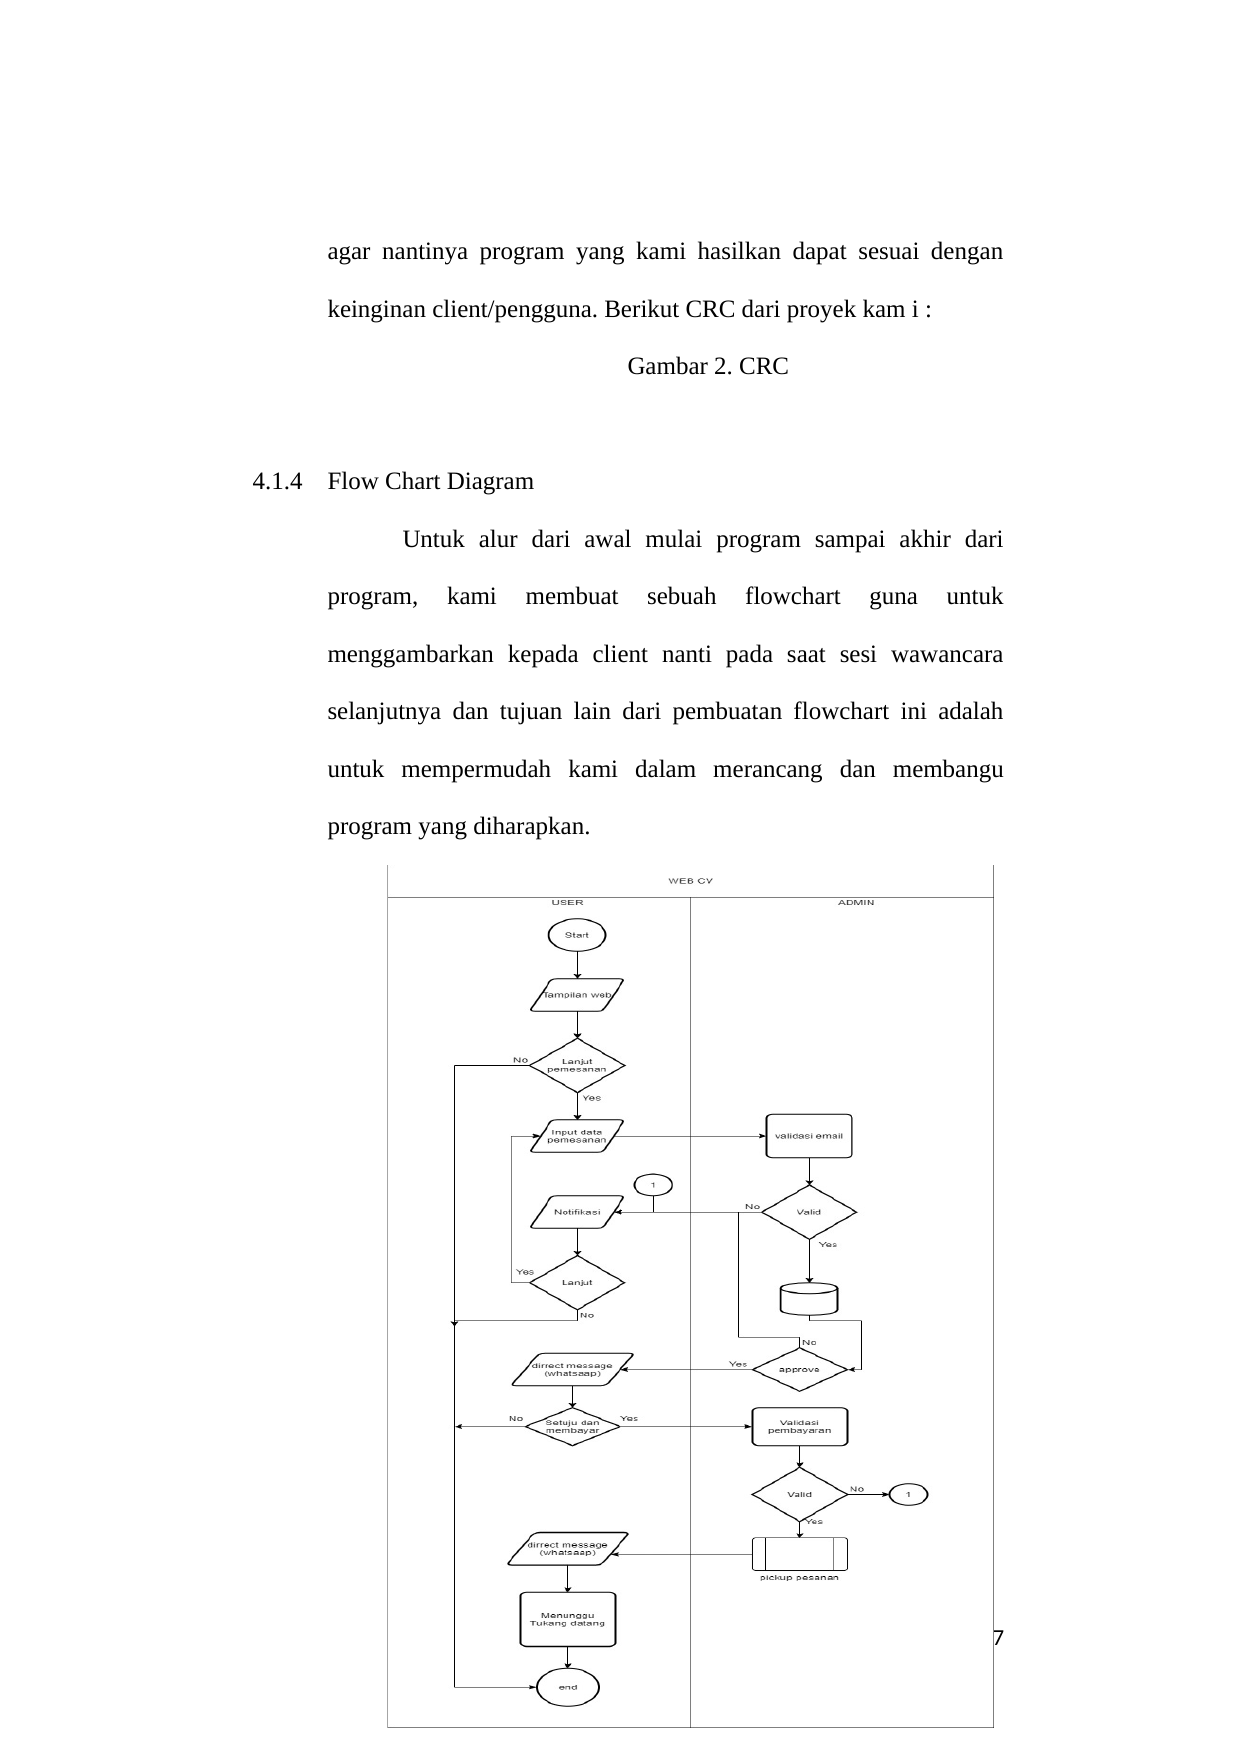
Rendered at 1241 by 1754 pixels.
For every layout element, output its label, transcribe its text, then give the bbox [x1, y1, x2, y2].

list Gambar 2. CRC [327, 351, 1004, 380]
list Flow Chart Diagram [252, 466, 1004, 495]
list Untuk alur dari awal mulai program sampai akhir dari program, kami membuat sebuah flowchart guna untuk menggambarkan kepada client nanti pada saat sesi wawancara selanjutnya dan tujuan lain dari pembuatan flowchart ini adalah untuk mempermudah kami dalam merancang dan membangu program yang diharapkan. [327, 524, 1004, 840]
picture [387, 865, 994, 1728]
